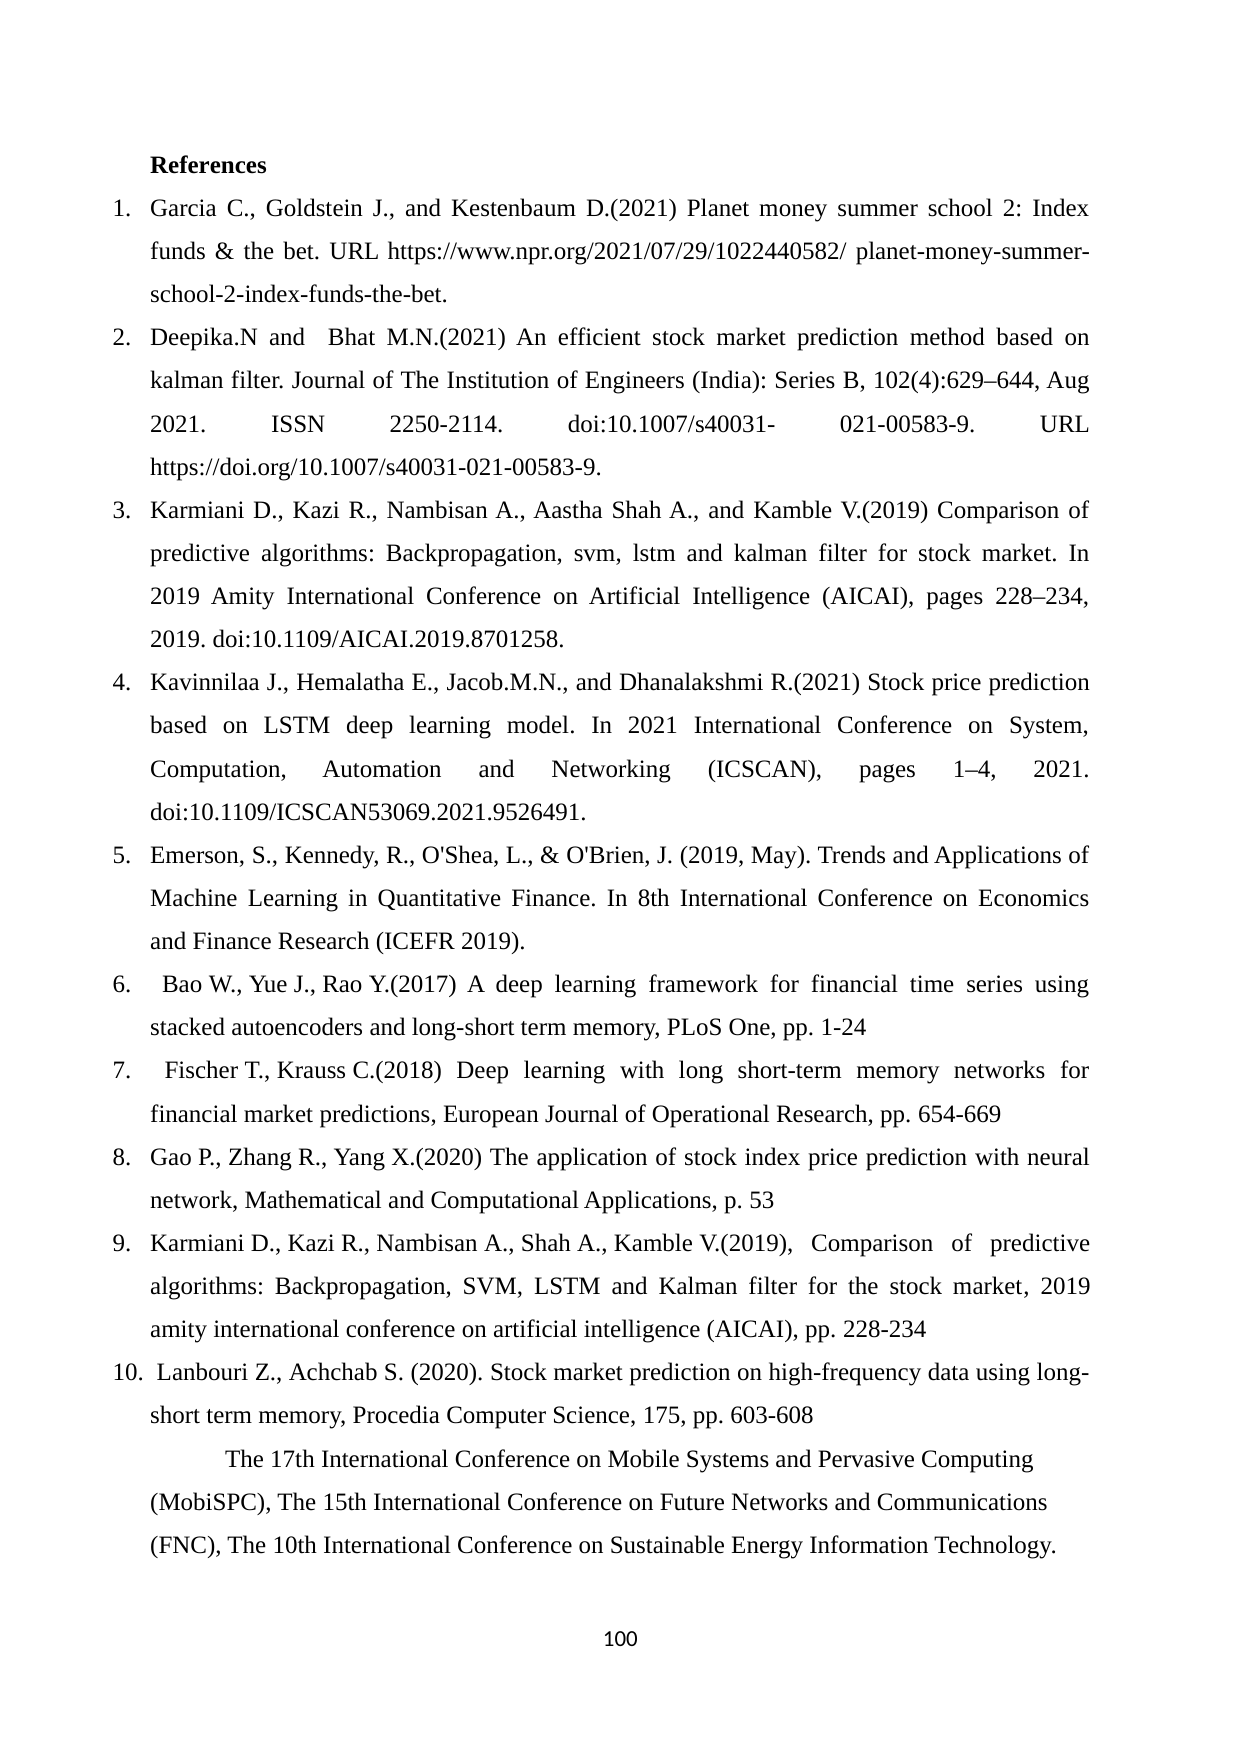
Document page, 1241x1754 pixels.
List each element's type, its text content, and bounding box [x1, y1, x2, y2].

text References [150, 150, 1090, 179]
list Lanbouri Z., Achchab S. (2020). Stock market prediction on high-frequency data using long-short term memory, Procedia Computer Science, 175, pp. 603-608 [112, 1357, 1090, 1429]
list Emerson, S., Kennedy, R., O'Shea, L., & O'Brien, J. (2019, May). Trends and Applications of Machine Learning in Quantitative Finance. In 8th International Conference on Economics and Finance Research (ICEFR 2019). [112, 840, 1090, 955]
list Kavinnilaa J., Hemalatha E., Jacob.M.N., and Dhanalakshmi R.(2021) Stock price prediction based on LSTM deep learning model. In 2021 International Conference on System, Computation, Automation and Networking (ICSCAN), pages 1–4, 2021. doi:10.1109/ICSCAN53069.2021.9526491. [112, 667, 1090, 826]
list Fischer T., Krauss C.(2018) Deep learning with long short-term memory networks for financial market predictions, European Journal of Operational Research, pp. 654-669 [112, 1056, 1090, 1127]
list Karmiani D., Kazi R., Nambisan A., Aastha Shah A., and Kamble V.(2019) Comparison of predictive algorithms: Backpropagation, svm, lstm and kalman filter for stock market. In 2019 Amity International Conference on Artificial Intelligence (AICAI), pages 228–234, 2019. doi:10.1109/AICAI.2019.8701258. [112, 495, 1090, 653]
list Karmiani D., Kazi R., Nambisan A., Shah A., Kamble V.(2019), Comparison of predictive algorithms: Backpropagation, SVM, LSTM and Kalman filter for the stock market, 2019 amity international conference on artificial intelligence (AICAI), pp. 228-234 [112, 1228, 1090, 1343]
list Gao P., Zhang R., Yang X.(2020) The application of stock index price prediction with neural network, Mathematical and Computational Applications, p. 53 [112, 1142, 1090, 1214]
list Bao W., Yue J., Rao Y.(2017) A deep learning framework for financial time series using stacked autoencoders and long-short term memory, PLoS One, pp. 1-24 [112, 969, 1090, 1041]
list Garcia C., Goldstein J., and Kestenbaum D.(2021) Planet money summer school 2: Index funds & the bet. URL https://www.npr.org/2021/07/29/1022440582/ planet-money-summer-school-2-index-funds-the-bet. [112, 193, 1090, 308]
text The 17th International Conference on Mobile Systems and Pervasive Computing (MobiSPC), The 15th International Conference on Future Networks and Communications (FNC), The 10th International Conference on Sustainable Energy Information Technology. [150, 1444, 1090, 1559]
list Deepika.N and Bhat M.N.(2021) An efficient stock market prediction method based on kalman filter. Journal of The Institution of Engineers (India): Series B, 102(4):629–644, Aug 2021. ISSN 2250-2114. doi:10.1007/s40031- 021-00583-9. URL https://doi.org/10.1007/s40031-021-00583-9. [112, 322, 1090, 481]
